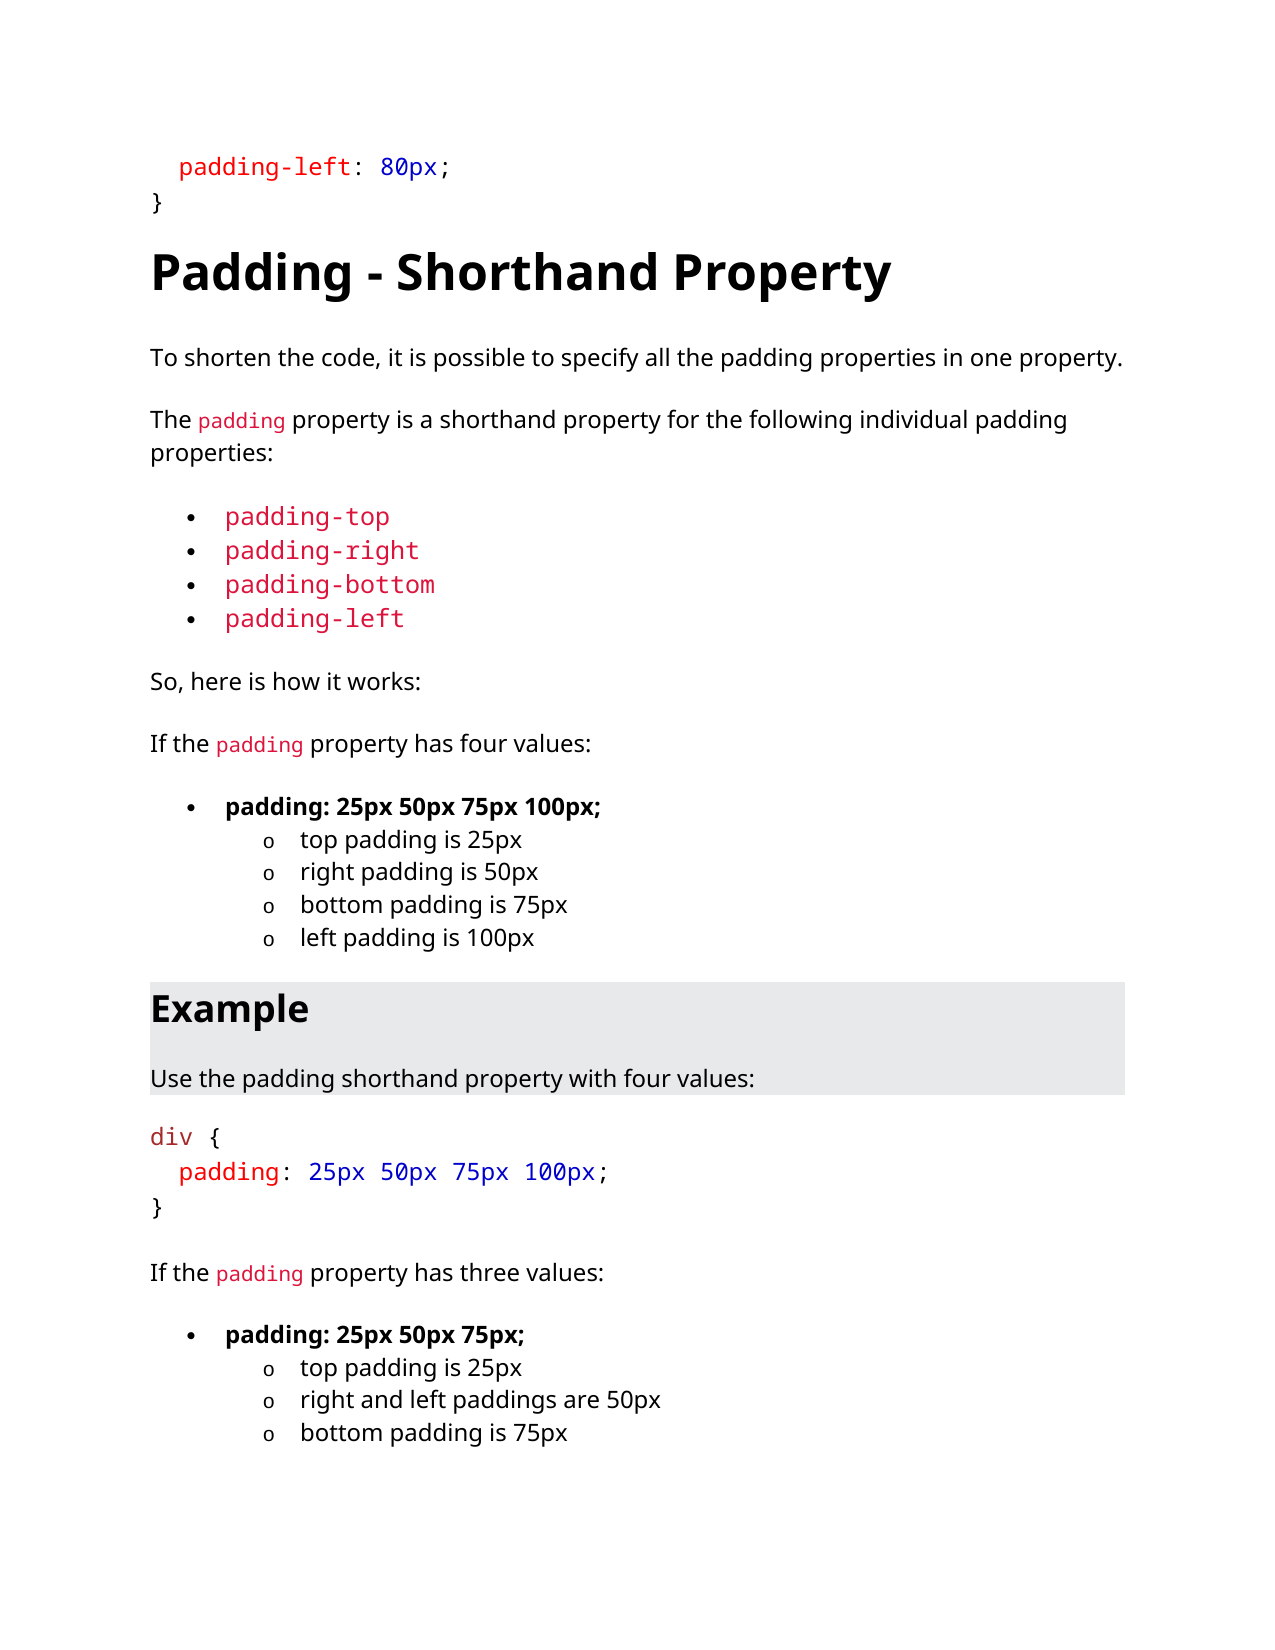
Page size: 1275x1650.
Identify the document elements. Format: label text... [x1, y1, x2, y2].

text div { padding: 25px 50px 75px 100px; } [150, 1120, 1125, 1223]
list padding: 25px 50px 75px; [187, 1318, 1125, 1351]
subtitle Padding - Shorthand Property [150, 237, 1125, 305]
list right and left paddings are 50px [262, 1383, 1125, 1416]
list padding-left [187, 601, 1125, 635]
subtitle Example [150, 982, 1125, 1033]
list padding-bottom [187, 567, 1125, 601]
list padding-top [187, 498, 1125, 532]
text If the padding property has three values: [150, 1255, 1125, 1288]
list right padding is 50px [262, 855, 1125, 888]
list top padding is 25px [262, 822, 1125, 855]
text Use the padding shorthand property with four values: [150, 1062, 1125, 1095]
list bottom padding is 75px [262, 1416, 1125, 1448]
list padding: 25px 50px 75px 100px; [187, 790, 1125, 822]
text The padding property is a shorthand property for the following individual padding properties: [150, 403, 1125, 468]
list left padding is 100px [262, 920, 1125, 953]
text So, here is how it works: [150, 665, 1125, 697]
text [150, 150, 1125, 218]
list bottom padding is 75px [262, 888, 1125, 920]
text To shorten the code, it is possible to specify all the padding properties in one property. [150, 341, 1125, 373]
list padding-right [187, 532, 1125, 567]
list top padding is 25px [262, 1351, 1125, 1383]
text If the padding property has four values: [150, 727, 1125, 760]
